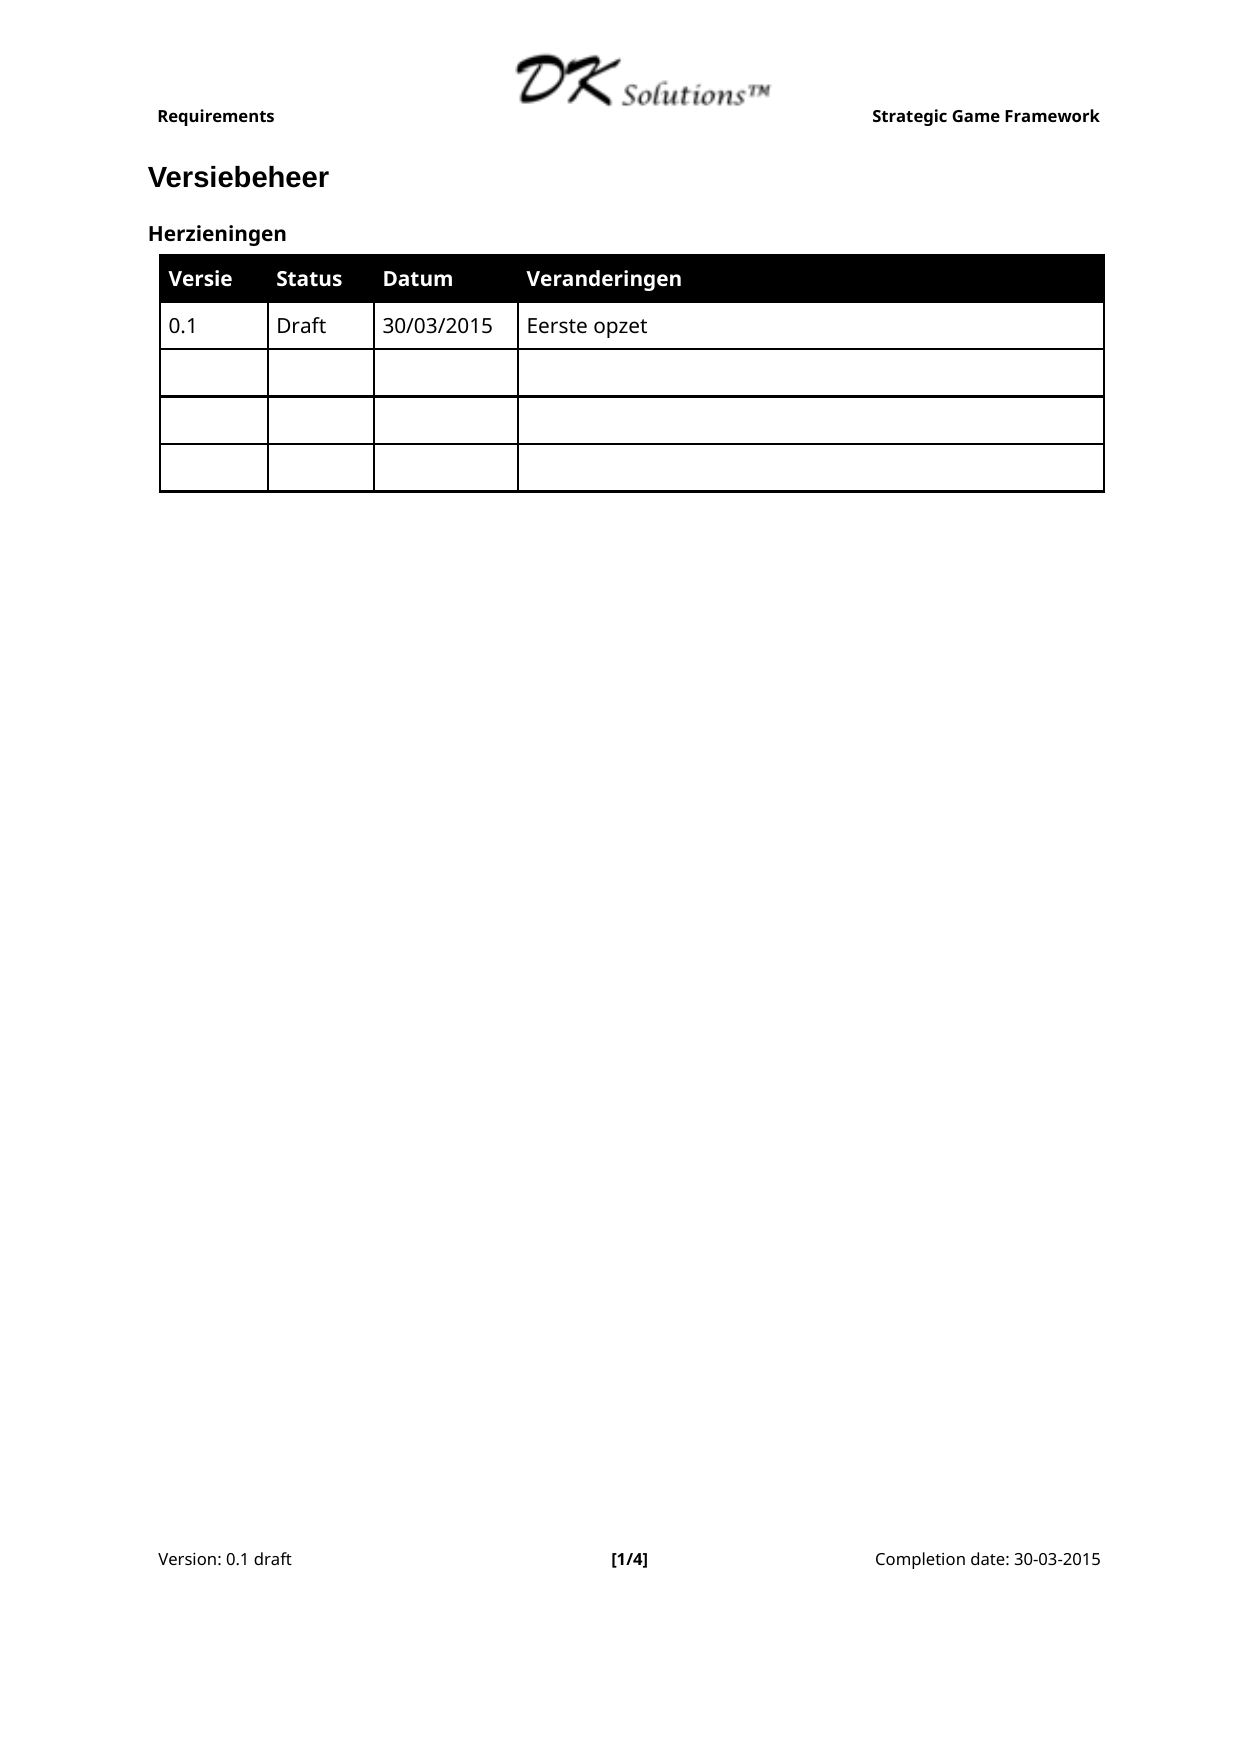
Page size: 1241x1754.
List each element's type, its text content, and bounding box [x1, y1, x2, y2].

table_cell [161, 398, 267, 443]
table_cell [519, 398, 1103, 443]
table_cell [375, 445, 517, 490]
table_header Datum [375, 256, 517, 301]
table_cell 0.1 [161, 303, 267, 348]
table_cell [375, 398, 517, 443]
table_cell [161, 350, 267, 395]
table_cell [269, 398, 373, 443]
picture [495, 37, 793, 127]
text Versiebeheer [148, 160, 1092, 194]
table_header Status [269, 256, 373, 301]
table_header Versie [161, 256, 267, 301]
text Herzieningen [148, 219, 1092, 247]
table_cell [375, 350, 517, 395]
table_cell Draft [269, 303, 373, 348]
table_cell 30/03/2015 [375, 303, 517, 348]
table_cell [161, 445, 267, 490]
table_cell [269, 445, 373, 490]
table_cell [519, 445, 1103, 490]
table_cell Eerste opzet [519, 303, 1103, 348]
table_header Veranderingen [519, 256, 1103, 301]
table_cell [519, 350, 1103, 395]
table_cell [269, 350, 373, 395]
